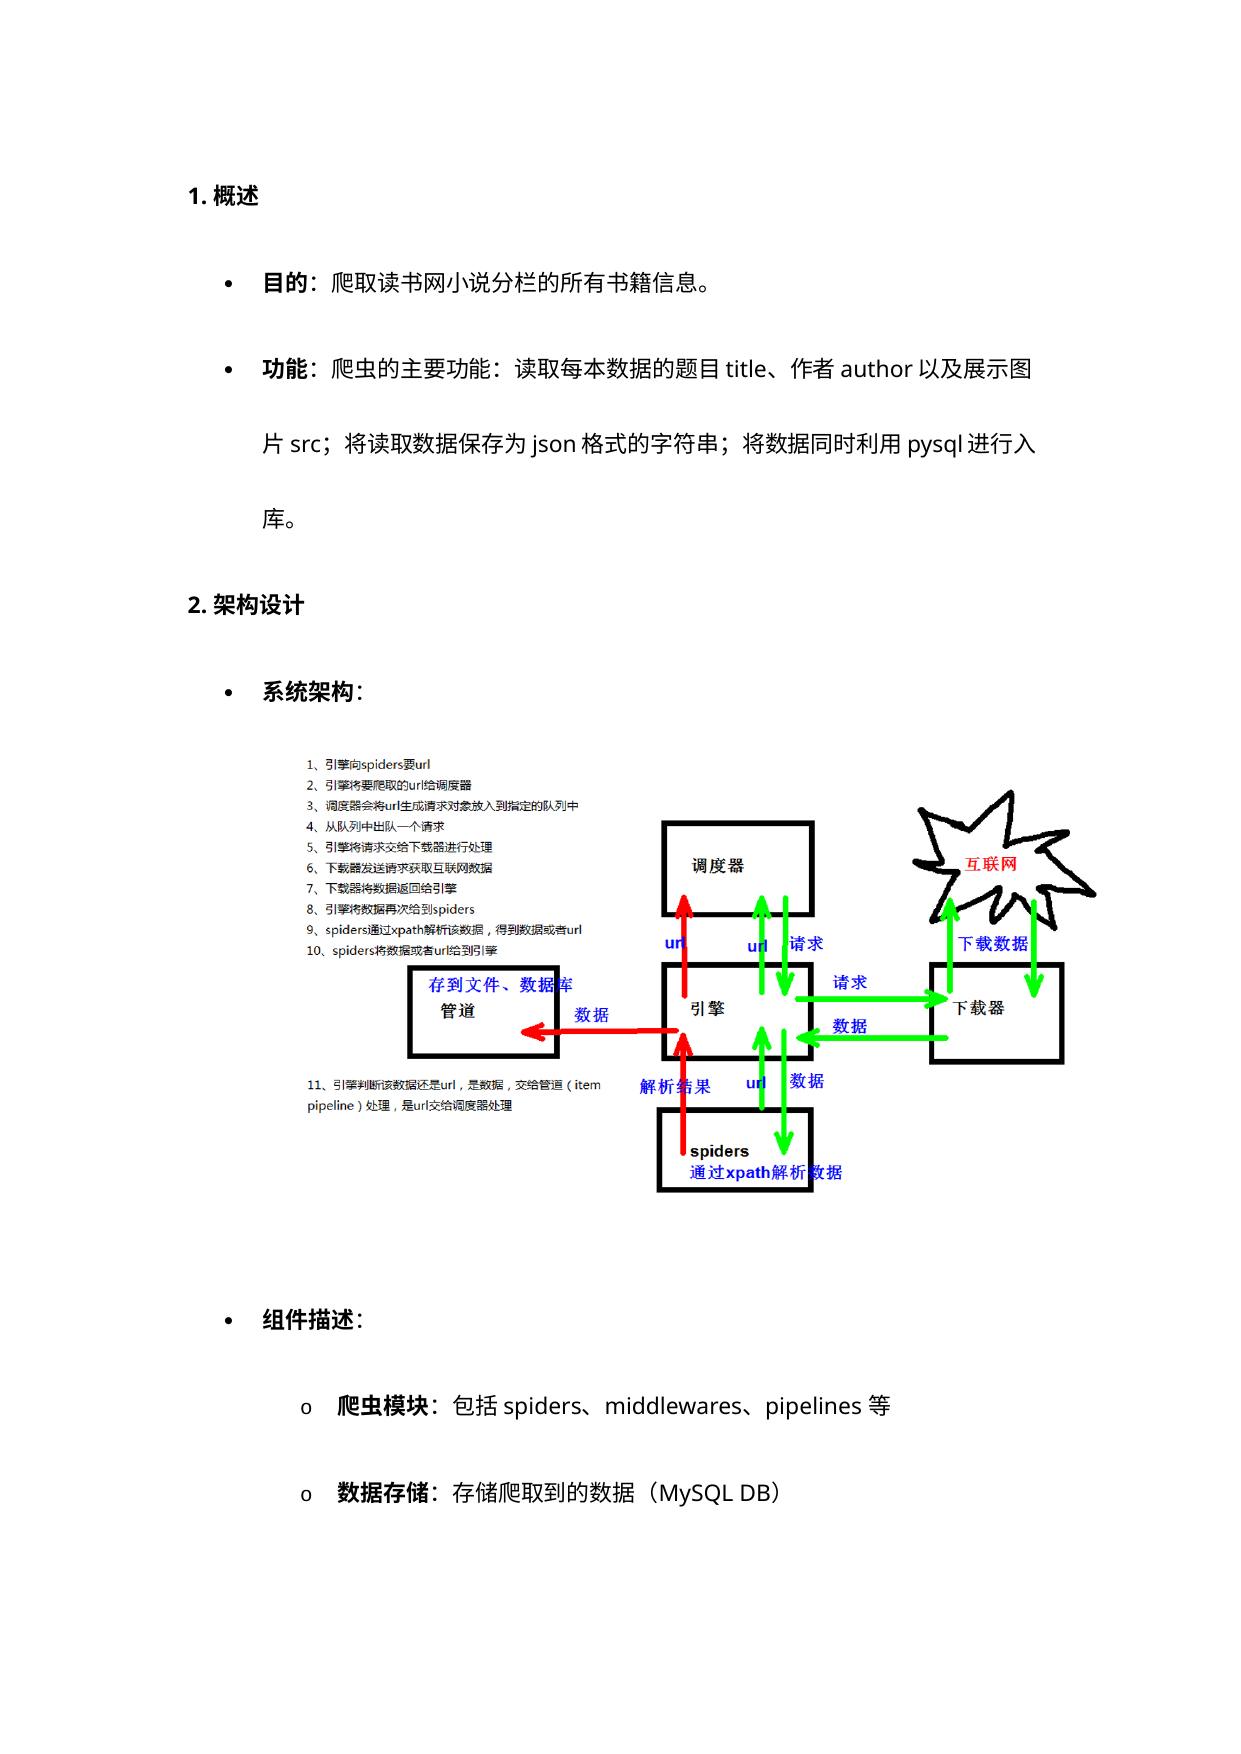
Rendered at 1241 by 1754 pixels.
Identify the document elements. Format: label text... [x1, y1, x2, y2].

text 2. 架构设计 [187, 571, 1053, 636]
list 系统架构： [225, 658, 1053, 723]
list 组件描述： [225, 1286, 1053, 1351]
list 目的：爬取读书网小说分栏的所有书籍信息。 [225, 249, 1053, 314]
list 数据存储：存储爬取到的数据（MySQL DB） [300, 1459, 1053, 1524]
text 1. 概述 [187, 162, 1053, 227]
list 爬虫模块：包括 spiders、middlewares、pipelines 等 [300, 1372, 1053, 1437]
list 功能：爬虫的主要功能：读取每本数据的题目title、作者author以及展示图片src；将读取数据保存为json格式的字符串；将数据同时利用pysql进行入库。 [225, 335, 1053, 549]
picture [262, 744, 1128, 1236]
